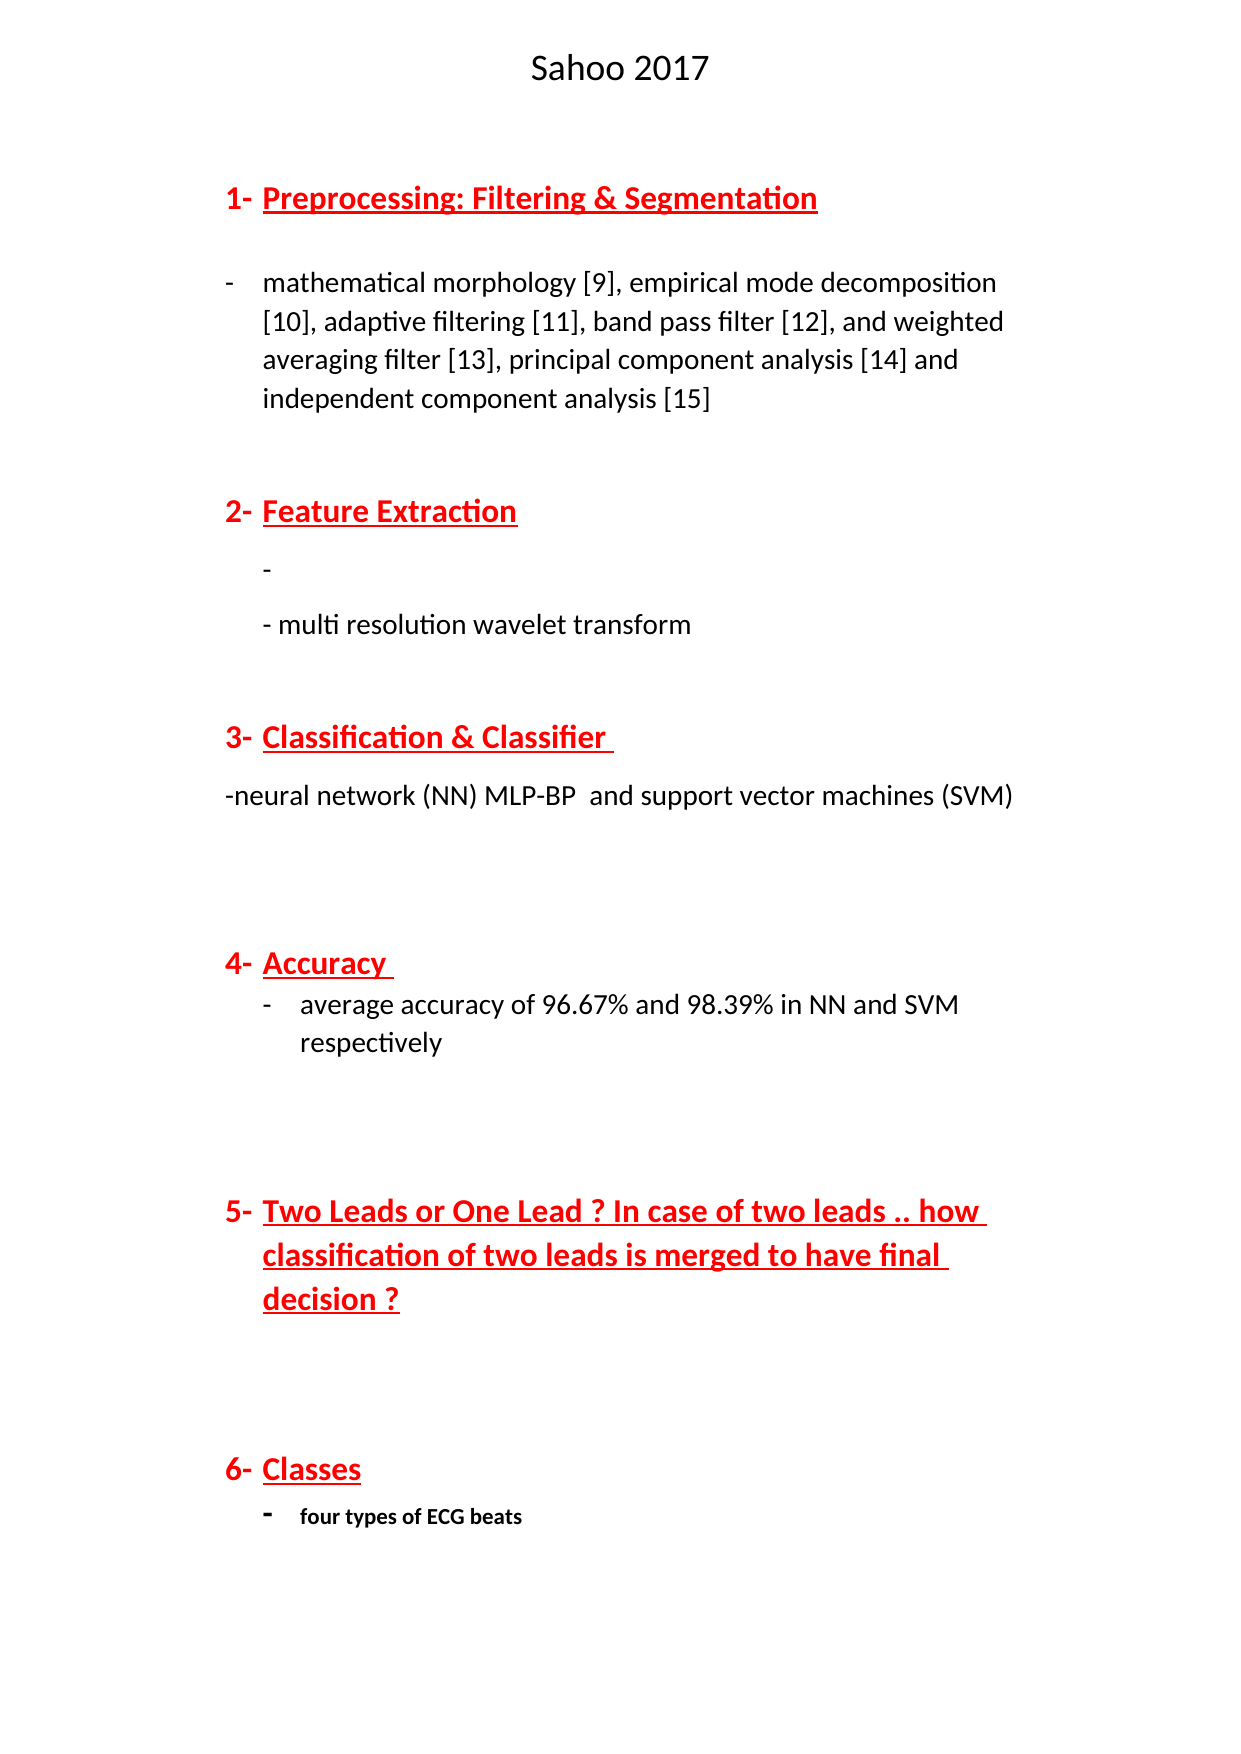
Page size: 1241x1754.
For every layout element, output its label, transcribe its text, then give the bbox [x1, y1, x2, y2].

list Two Leads or One Lead ? In case of two leads .. how classification of two leads is merged to have final decision ? [225, 1190, 1053, 1318]
list average accuracy of 96.67% and 98.39% in NN and SVM respectively [262, 986, 1053, 1060]
text Sahoo 2017 [187, 44, 1053, 90]
list Preprocessing: Filtering & Segmentation [225, 177, 1053, 217]
list mathematical morphology [9], empirical mode decomposition [10], adaptive filtering [11], band pass filter [12], and weighted averaging filter [13], principal component analysis [14] and independent component analysis [15] [225, 264, 1053, 416]
list Accuracy [225, 942, 1053, 983]
list Classes [225, 1448, 1053, 1489]
text - [262, 551, 1053, 586]
list Feature Extraction [225, 490, 1053, 531]
list four types of ECG beats [262, 1492, 1053, 1533]
text -neural network (NN) MLP-BP and support vector machines (SVM) [225, 777, 1053, 812]
text - multi resolution wavelet transform [262, 606, 1053, 641]
list Classification & Classifier [225, 716, 1053, 757]
